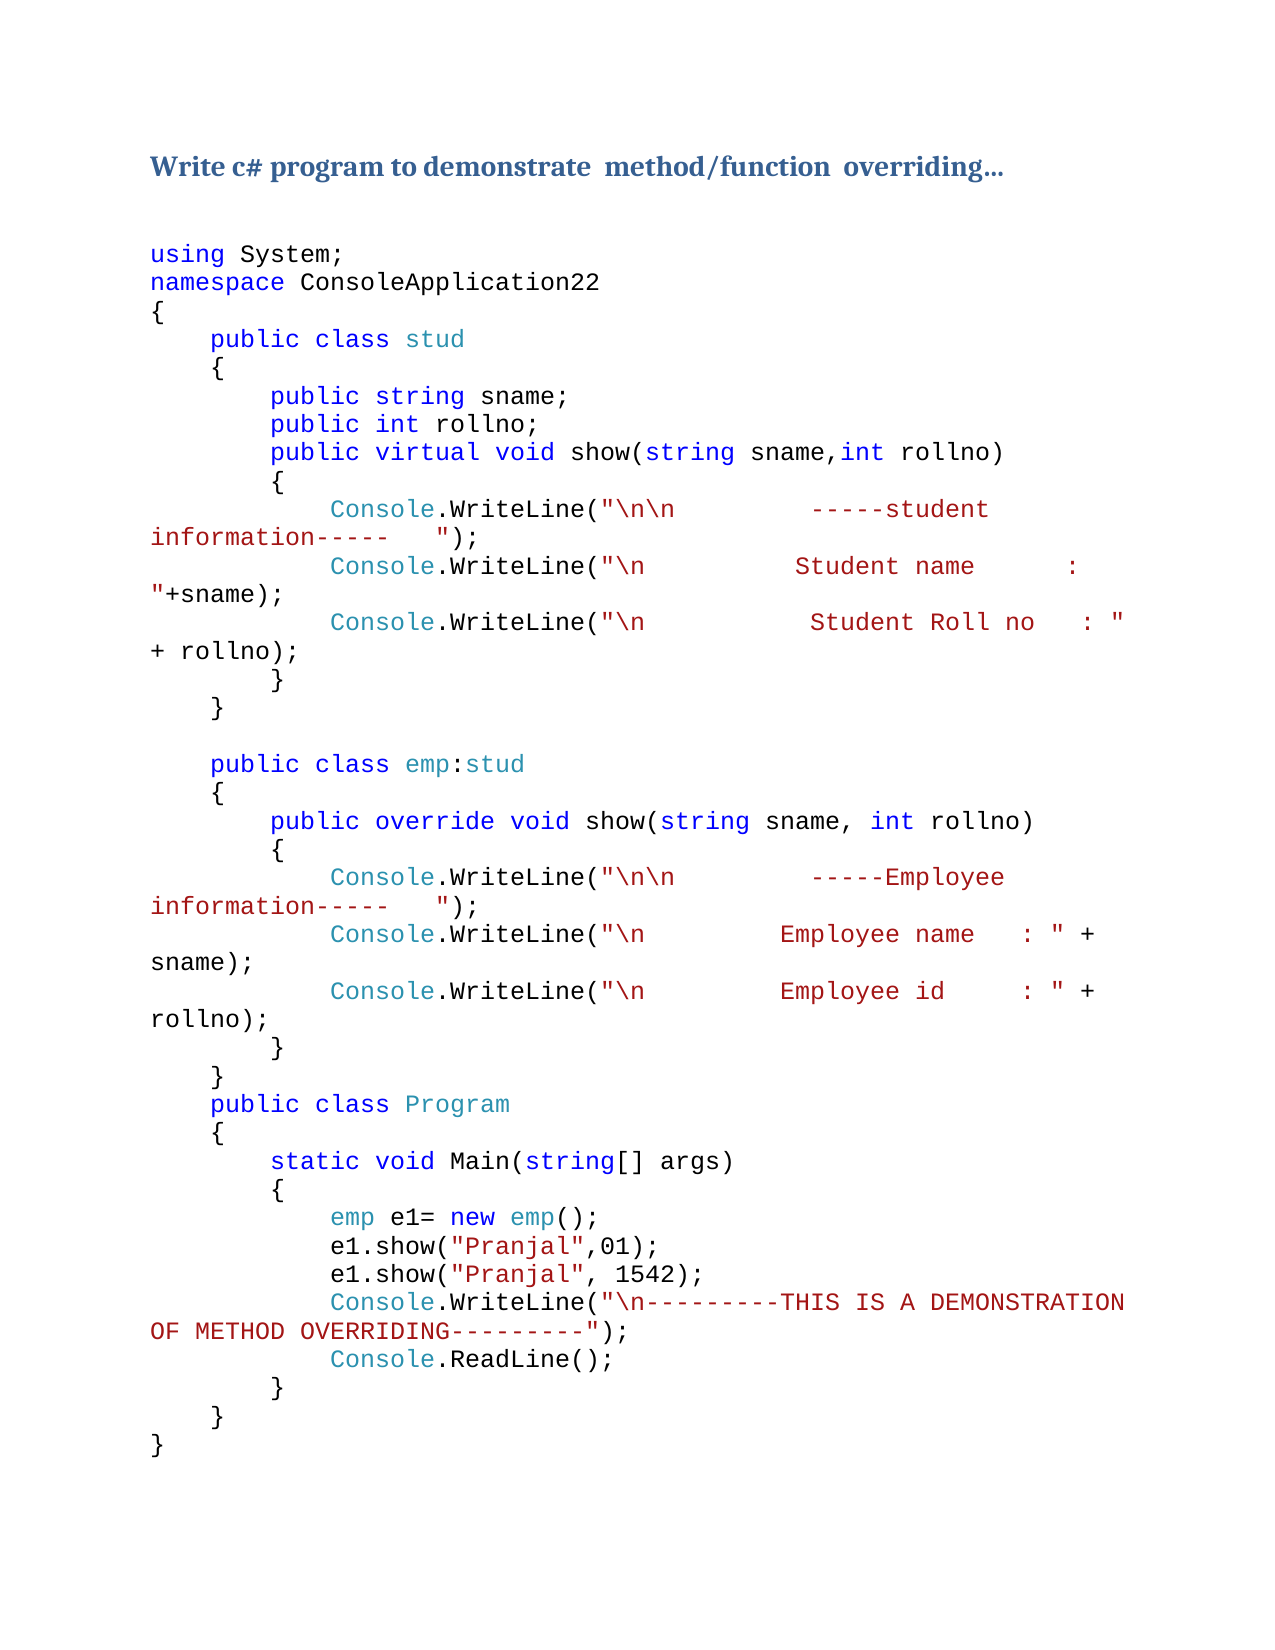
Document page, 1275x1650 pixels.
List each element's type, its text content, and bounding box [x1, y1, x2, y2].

subtitle Write c# program to demonstrate method/function overriding… [150, 150, 1125, 183]
text { [150, 355, 1125, 383]
text public int rollno; [150, 412, 1125, 440]
text { [150, 780, 1125, 808]
text static void Main(string[] args) [150, 1148, 1125, 1177]
text Console.ReadLine(); [150, 1347, 1125, 1375]
text using System; [150, 242, 1125, 270]
text public class Program [150, 1092, 1125, 1120]
text Console.WriteLine("\n Student name : "+sname); [150, 553, 1125, 610]
text } [150, 1375, 1125, 1403]
text public string sname; [150, 383, 1125, 412]
text Console.WriteLine("\n Employee id : " + rollno); [150, 978, 1125, 1035]
text e1.show("Pranjal", 1542); [150, 1262, 1125, 1290]
text public virtual void show(string sname,int rollno) [150, 440, 1125, 468]
text } [150, 695, 1125, 723]
text Console.WriteLine("\n\n -----student information----- "); [150, 497, 1125, 553]
text } [150, 1403, 1125, 1432]
text { [150, 1177, 1125, 1205]
text { [150, 298, 1125, 327]
text } [150, 667, 1125, 695]
text public class stud [150, 327, 1125, 355]
text namespace ConsoleApplication22 [150, 270, 1125, 298]
text } [150, 1035, 1125, 1063]
text { [150, 1120, 1125, 1148]
text public class emp:stud [150, 752, 1125, 780]
text e1.show("Pranjal",01); [150, 1233, 1125, 1262]
text Console.WriteLine("\n Student Roll no : " + rollno); [150, 610, 1125, 667]
text public override void show(string sname, int rollno) [150, 808, 1125, 837]
text emp e1= new emp(); [150, 1205, 1125, 1233]
text } [150, 1432, 1125, 1460]
text { [150, 468, 1125, 497]
text Console.WriteLine("\n\n -----Employee information----- "); [150, 865, 1125, 922]
text { [150, 837, 1125, 865]
text } [150, 1063, 1125, 1092]
text Console.WriteLine("\n Employee name : " + sname); [150, 922, 1125, 978]
text Console.WriteLine("\n---------THIS IS A DEMONSTRATION OF METHOD OVERRIDING---------"); [150, 1290, 1125, 1347]
